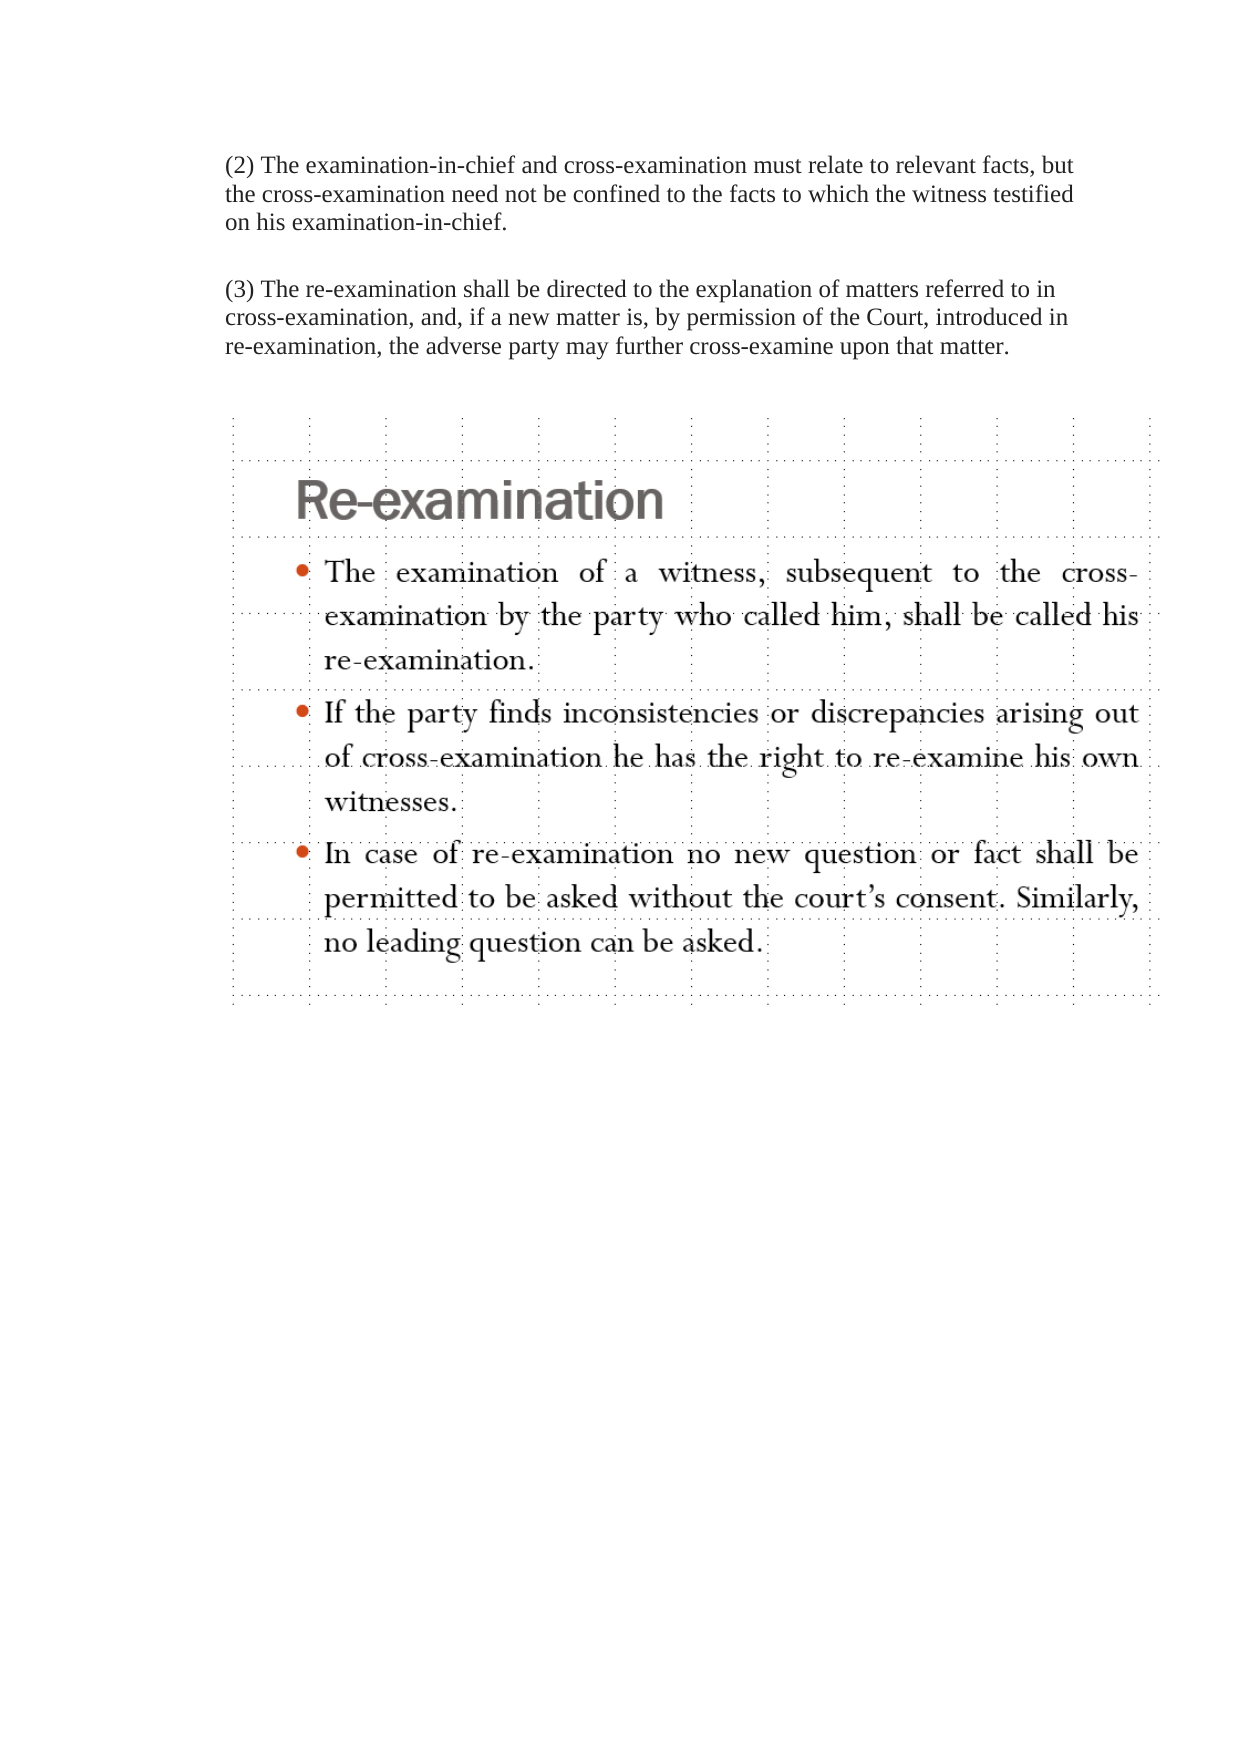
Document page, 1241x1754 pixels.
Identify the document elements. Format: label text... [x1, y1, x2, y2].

text (3) The re-examination shall be directed to the explanation of matters referred to in cross-examination, and, if a new matter is, by permission of the Court, introduced in re-examination, the adverse party may further cross-examine upon that matter. [225, 274, 1090, 360]
text (2) The examination-in-chief and cross-examination must relate to relevant facts, but the cross-examination need not be confined to the facts to which the witness testified on his examination-in-chief. [225, 150, 1090, 236]
picture [225, 417, 1166, 1006]
